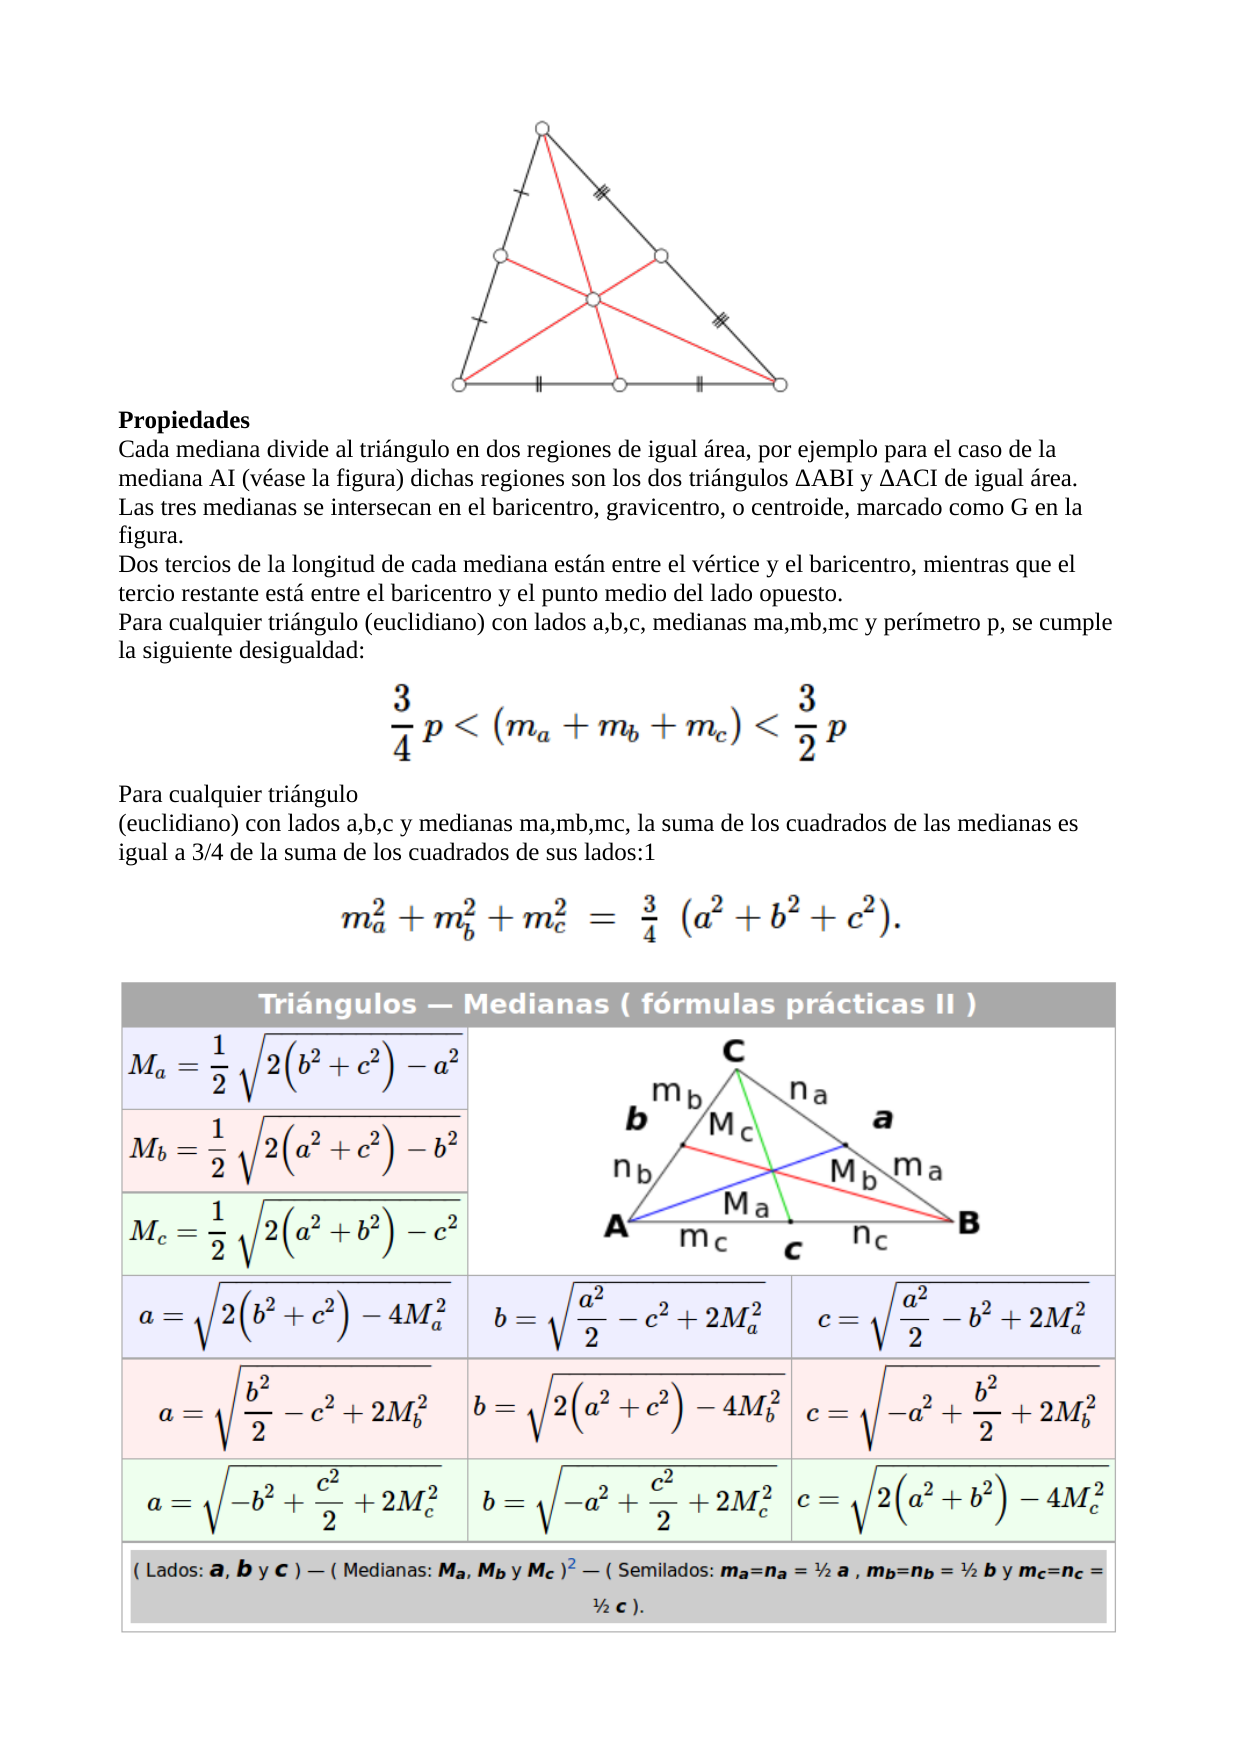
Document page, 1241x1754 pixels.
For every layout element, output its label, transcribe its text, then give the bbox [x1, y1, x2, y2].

text Para cualquier triángulo (euclidiano) con lados a,b,c y medianas ma,mb,mc, la suma de los cuadrados de las medianas es igual a 3/4 de la suma de los cuadrados de sus lados:1 [118, 779, 1122, 866]
text Cada mediana divide al triángulo en dos regiones de igual área, por ejemplo para el caso de la mediana AI (véase la figura) dichas regiones son los dos triángulos ΔABI y ΔACI de igual área. [118, 434, 1122, 492]
text Dos tercios de la longitud de cada mediana están entre el vértice y el baricentro, mientras que el tercio restante está entre el baricentro y el punto medio del lado opuesto. [118, 549, 1122, 607]
picture [118, 980, 1123, 1636]
text Las tres medianas se intersecan en el baricentro, gravicentro, o centroide, marcado como G en la figura. [118, 492, 1122, 549]
text Propiedades [118, 406, 1122, 434]
picture [335, 865, 905, 957]
text Para cualquier triángulo (euclidiano) con lados a,b,c, medianas ma,mb,mc y perímetro p, se cumple la siguiente desigualdad: [118, 607, 1122, 664]
picture [365, 664, 875, 791]
picture [448, 118, 792, 397]
